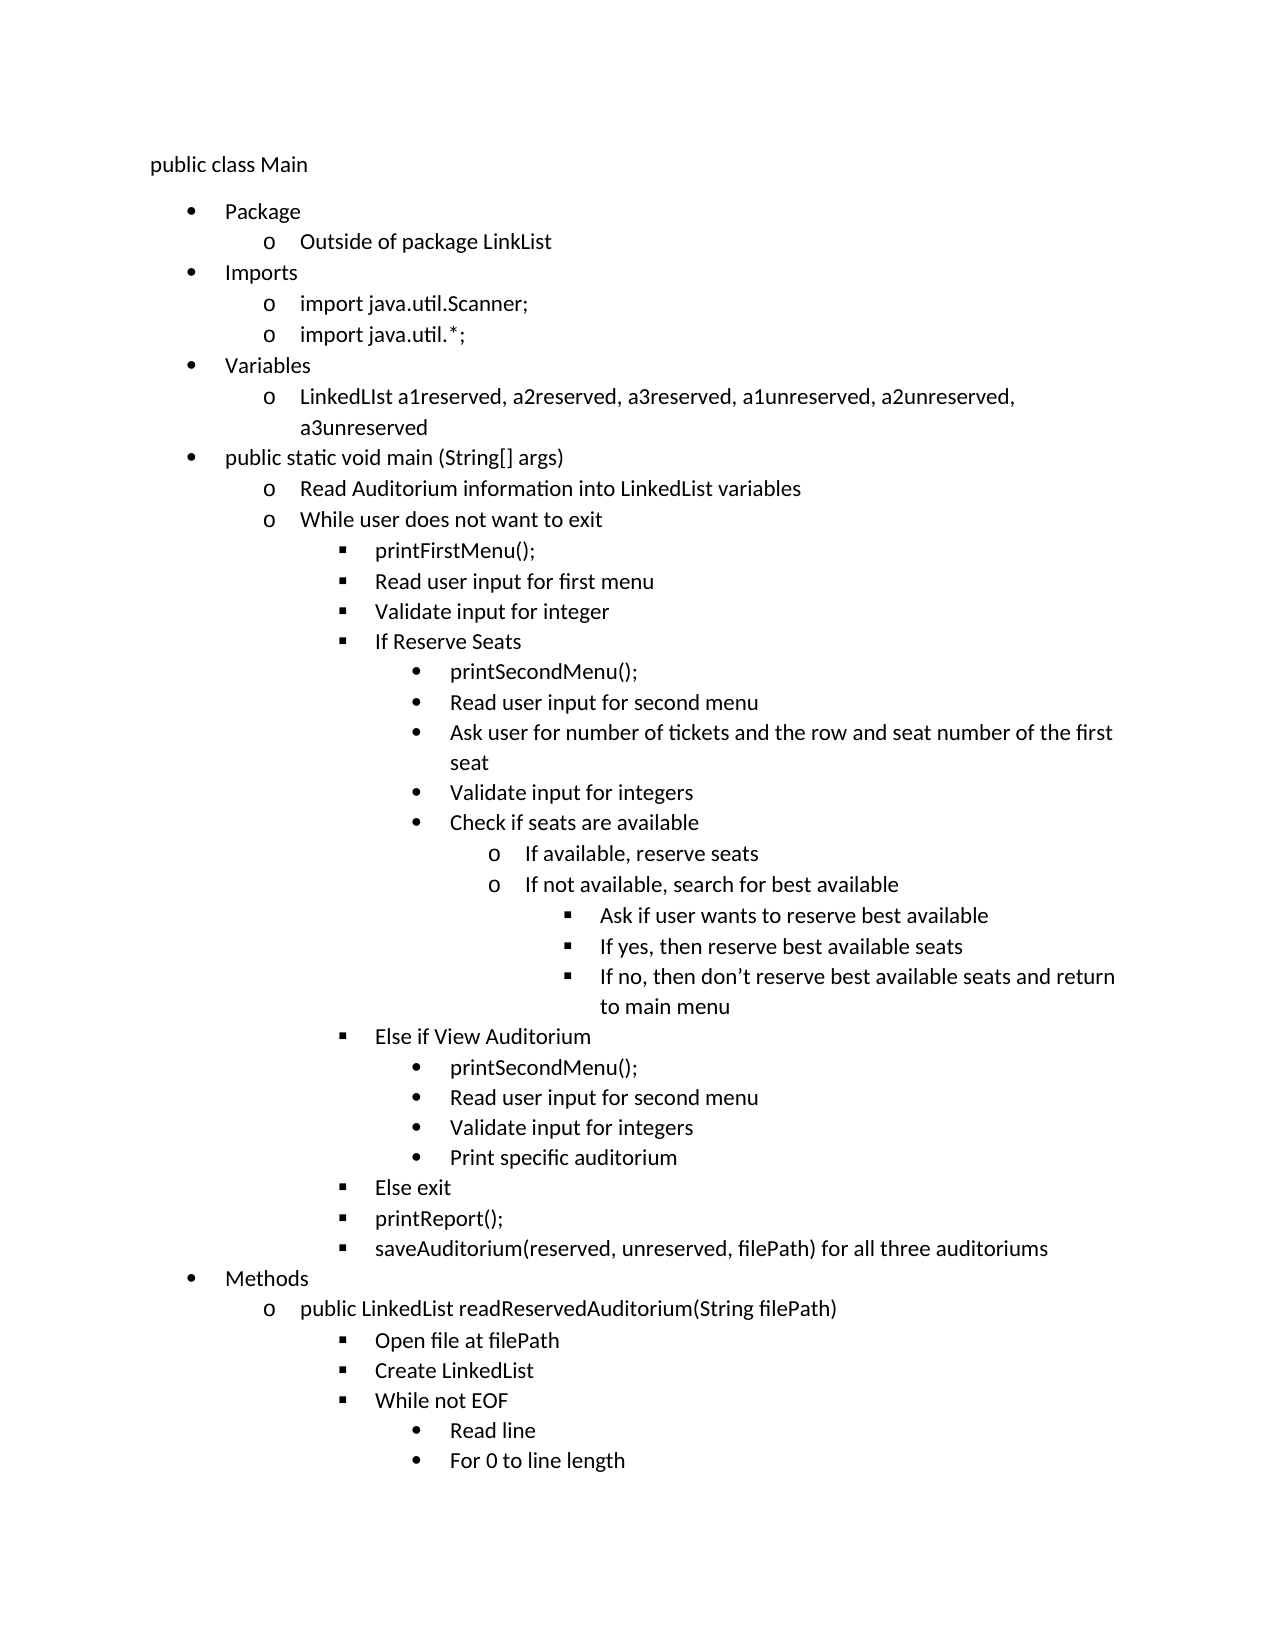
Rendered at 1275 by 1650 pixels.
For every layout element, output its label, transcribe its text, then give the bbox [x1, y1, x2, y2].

list printReport(); [337, 1204, 1125, 1232]
list Ask user for number of tickets and the row and seat number of the first seat [412, 718, 1125, 776]
list Ask if user wants to reserve best available [562, 902, 1125, 929]
list While user does not want to exit [262, 505, 1125, 534]
list For 0 to line length [412, 1447, 1125, 1474]
list public static void main (String[] args) [187, 443, 1125, 471]
list Validate input for integers [412, 1113, 1125, 1141]
list Read user input for second menu [412, 1083, 1125, 1111]
list import java.util.Scanner; [262, 289, 1125, 318]
list Print specific auditorium [412, 1143, 1125, 1171]
list Validate input for integers [412, 778, 1125, 806]
list Variables [187, 352, 1125, 380]
list Check if seats are available [412, 808, 1125, 836]
list Methods [187, 1264, 1125, 1292]
list If yes, then reserve best available seats [562, 932, 1125, 960]
list If Reserve Seats [337, 627, 1125, 655]
list Outside of package LinkList [262, 227, 1125, 256]
list Read line [412, 1416, 1125, 1444]
list import java.util.*; [262, 320, 1125, 349]
list Else exit [337, 1173, 1125, 1201]
list LinkedLIst a1reserved, a2reserved, a3reserved, a1unreserved, a2unreserved, a3unreserved [262, 382, 1125, 441]
list printSecondMenu(); [412, 657, 1125, 685]
list printSecondMenu(); [412, 1053, 1125, 1081]
list While not EOF [337, 1386, 1125, 1414]
text public class Main [150, 150, 1125, 178]
list Create LinkedList [337, 1356, 1125, 1384]
list If not available, search for best available [487, 870, 1125, 899]
list Read user input for first menu [337, 567, 1125, 595]
list Read user input for second menu [412, 688, 1125, 716]
list Open file at filePath [337, 1326, 1125, 1354]
list Package [187, 197, 1125, 225]
list Validate input for integer [337, 597, 1125, 625]
list Read Auditorium information into LinkedList variables [262, 474, 1125, 503]
list Else if View Auditorium [337, 1022, 1125, 1050]
list public LinkedList readReservedAuditorium(String filePath) [262, 1294, 1125, 1323]
list If available, reserve seats [487, 839, 1125, 868]
list saveAuditorium(reserved, unreserved, filePath) for all three auditoriums [337, 1234, 1125, 1262]
list If no, then don’t reserve best available seats and return to main menu [562, 962, 1125, 1020]
list printFirstMenu(); [337, 537, 1125, 564]
list Imports [187, 258, 1125, 287]
